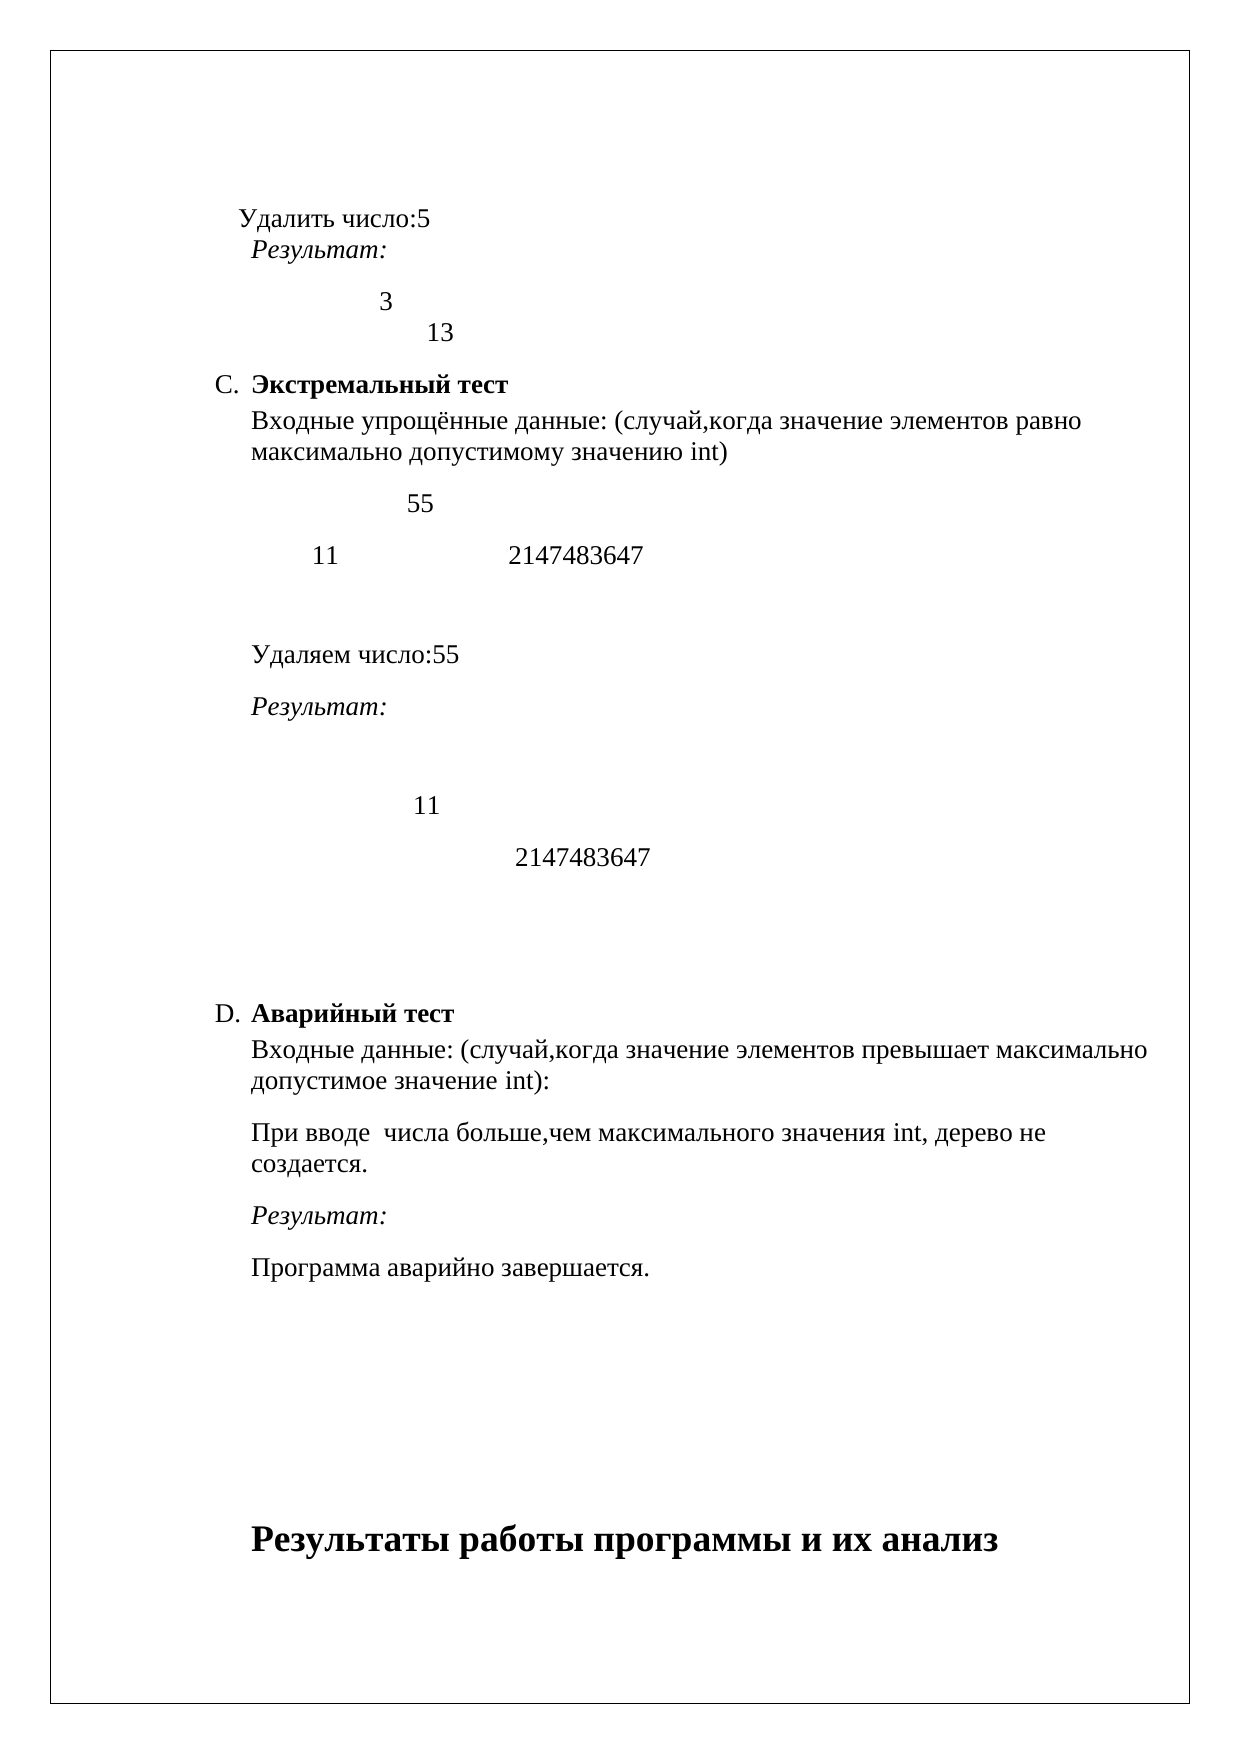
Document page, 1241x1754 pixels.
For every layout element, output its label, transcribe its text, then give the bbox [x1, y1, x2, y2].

text Удаляем число:55 [251, 638, 1152, 669]
text Входные данные: (случай,когда значение элементов превышает максимально допустимое значение int): [251, 1033, 1152, 1095]
subtitle Аварийный тест [214, 997, 1152, 1028]
subtitle Экстремальный тест [214, 368, 1152, 399]
text 2147483647 [251, 841, 1152, 872]
text 11 2147483647 [251, 539, 1152, 570]
text 3 [251, 285, 1152, 316]
text Программа аварийно завершается. [251, 1251, 1152, 1282]
text Результаты работы программы и их анализ [251, 1517, 1152, 1560]
text Входные упрощённые данные: (случай,когда значение элементов равно максимально допустимому значению int) [251, 404, 1152, 466]
text Результат: [251, 1199, 1152, 1230]
text 55 [251, 487, 1152, 518]
text Результат: [251, 690, 1152, 721]
text 13 [251, 316, 1152, 347]
text 11 [251, 789, 1152, 820]
text При вводе числа больше,чем максимального значения int, дерево не создается. [251, 1116, 1152, 1178]
text Результат: [251, 233, 1152, 264]
text Удалить число:5 [177, 202, 1152, 233]
